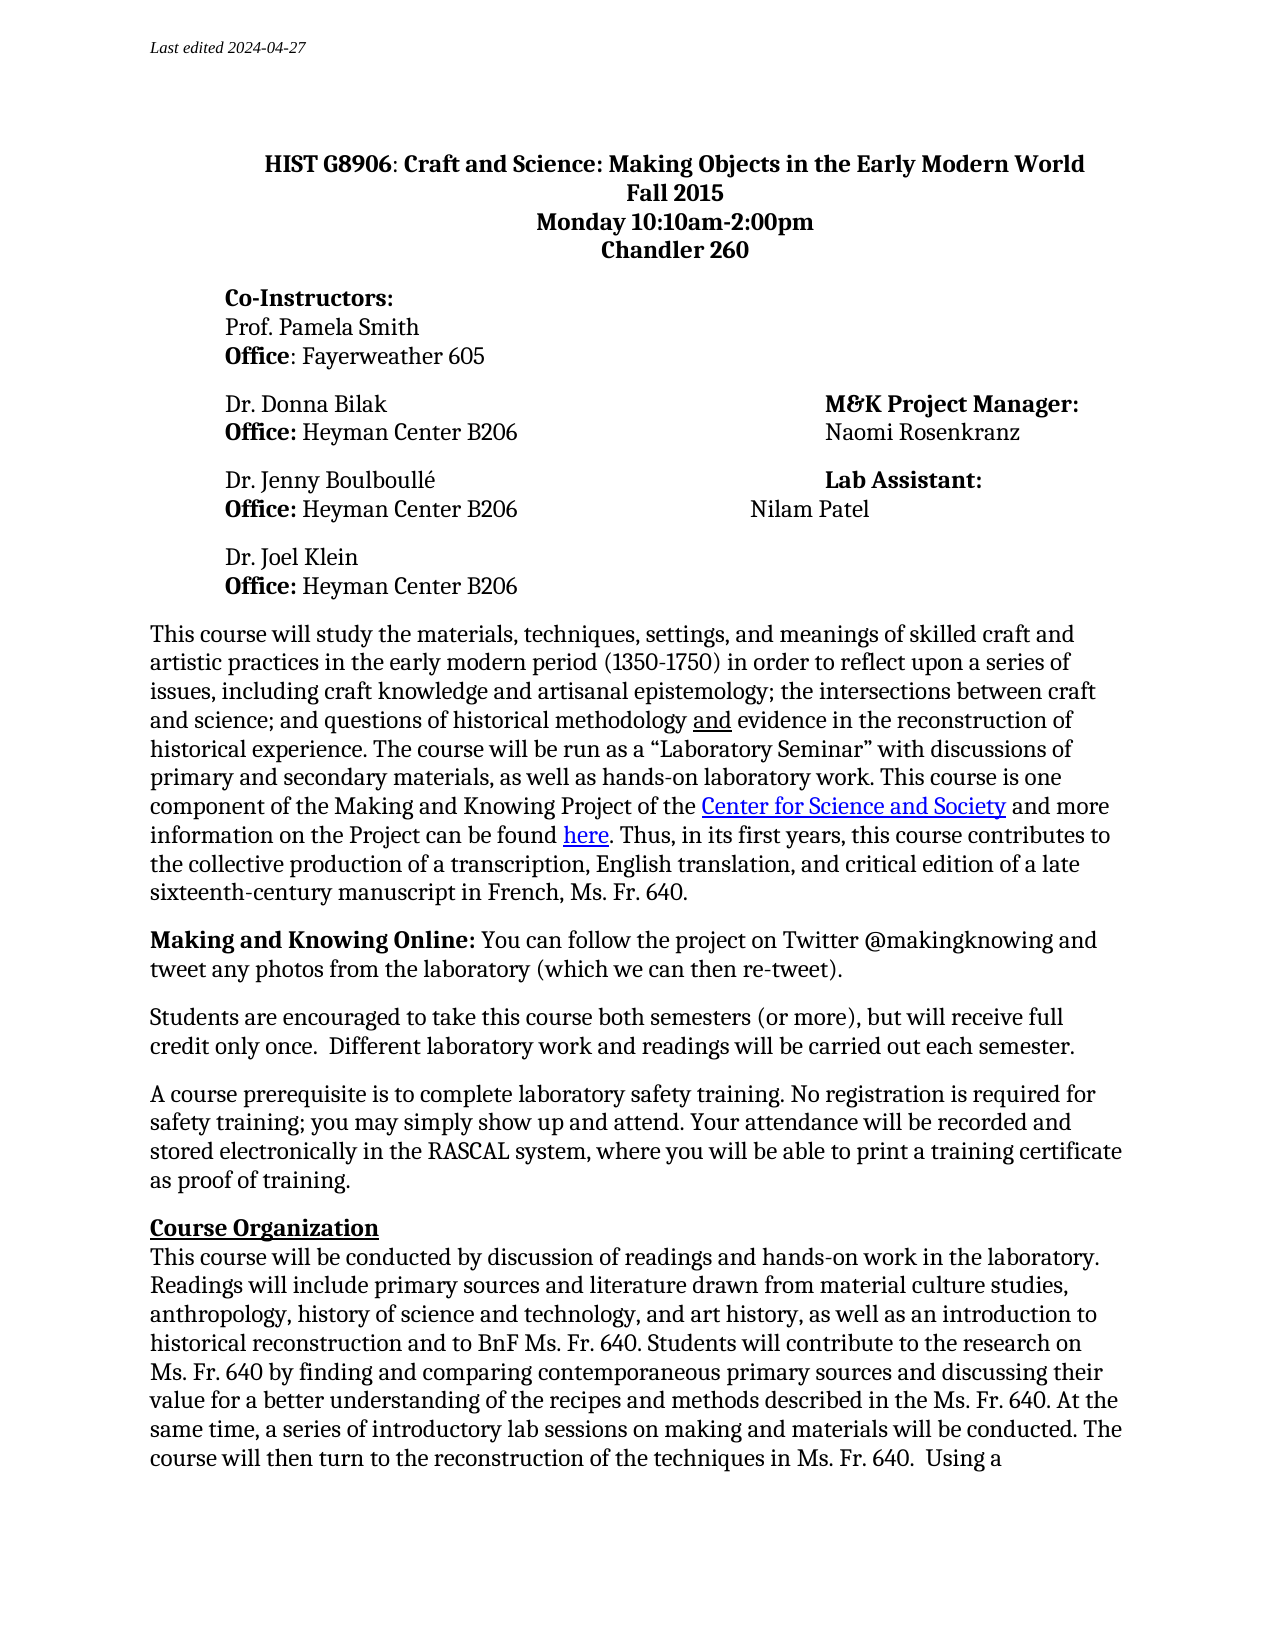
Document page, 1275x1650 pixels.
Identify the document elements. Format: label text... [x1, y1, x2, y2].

text Office: Heyman Center B206 Naomi Rosenkranz [225, 418, 1125, 447]
text Making and Knowing Online: You can follow the project on Twitter @makingknowing and tweet any photos from the laboratory (which we can then re-tweet). [150, 926, 1125, 984]
text HIST G8906: Craft and Science: Making Objects in the Early Modern World [225, 150, 1125, 179]
text Dr. Joel Klein [225, 543, 1125, 572]
text Office: Heyman Center B206 [225, 572, 1125, 600]
text Chandler 260 [225, 236, 1125, 265]
text A course prerequisite is to complete laboratory safety training. No registration is required for safety training; you may simply show up and attend. Your attendance will be recorded and stored electronically in the RASCAL system, where you will be able to print a training certificate as proof of training. [150, 1079, 1125, 1194]
text This course will study the materials, techniques, settings, and meanings of skilled craft and artistic practices in the early modern period (1350-1750) in order to reflect upon a series of issues, including craft knowledge and artisanal epistemology; the intersections between craft and science; and questions of historical methodology and evidence in the reconstruction of historical experience. The course will be run as a “Laboratory Seminar” with discussions of primary and secondary materials, as well as hands-on laboratory work. This course is one component of the Making and Knowing Project of the Center for Science and Society and more information on the Project can be found here. Thus, in its first years, this course contributes to the collective production of a transcription, English translation, and critical edition of a late sixteenth-century manuscript in French, Ms. Fr. 640. [150, 619, 1125, 907]
text Dr. Jenny Boulboullé Lab Assistant: [225, 466, 1125, 495]
text Fall 2015 [225, 179, 1125, 207]
text Prof. Pamela Smith [225, 313, 1125, 342]
text Co-Instructors: [225, 284, 1125, 313]
text Monday 10:10am-2:00pm [225, 207, 1125, 236]
text Dr. Donna Bilak M&K Project Manager: [225, 389, 1125, 418]
text Students are encouraged to take this course both semesters (or more), but will receive full credit only once. Different laboratory work and readings will be carried out each semester. [150, 1003, 1125, 1060]
text Office: Heyman Center B206 Nilam Patel [225, 495, 1125, 524]
text Office: Fayerweather 605 [225, 342, 1125, 370]
text Course Organization [150, 1214, 1125, 1242]
